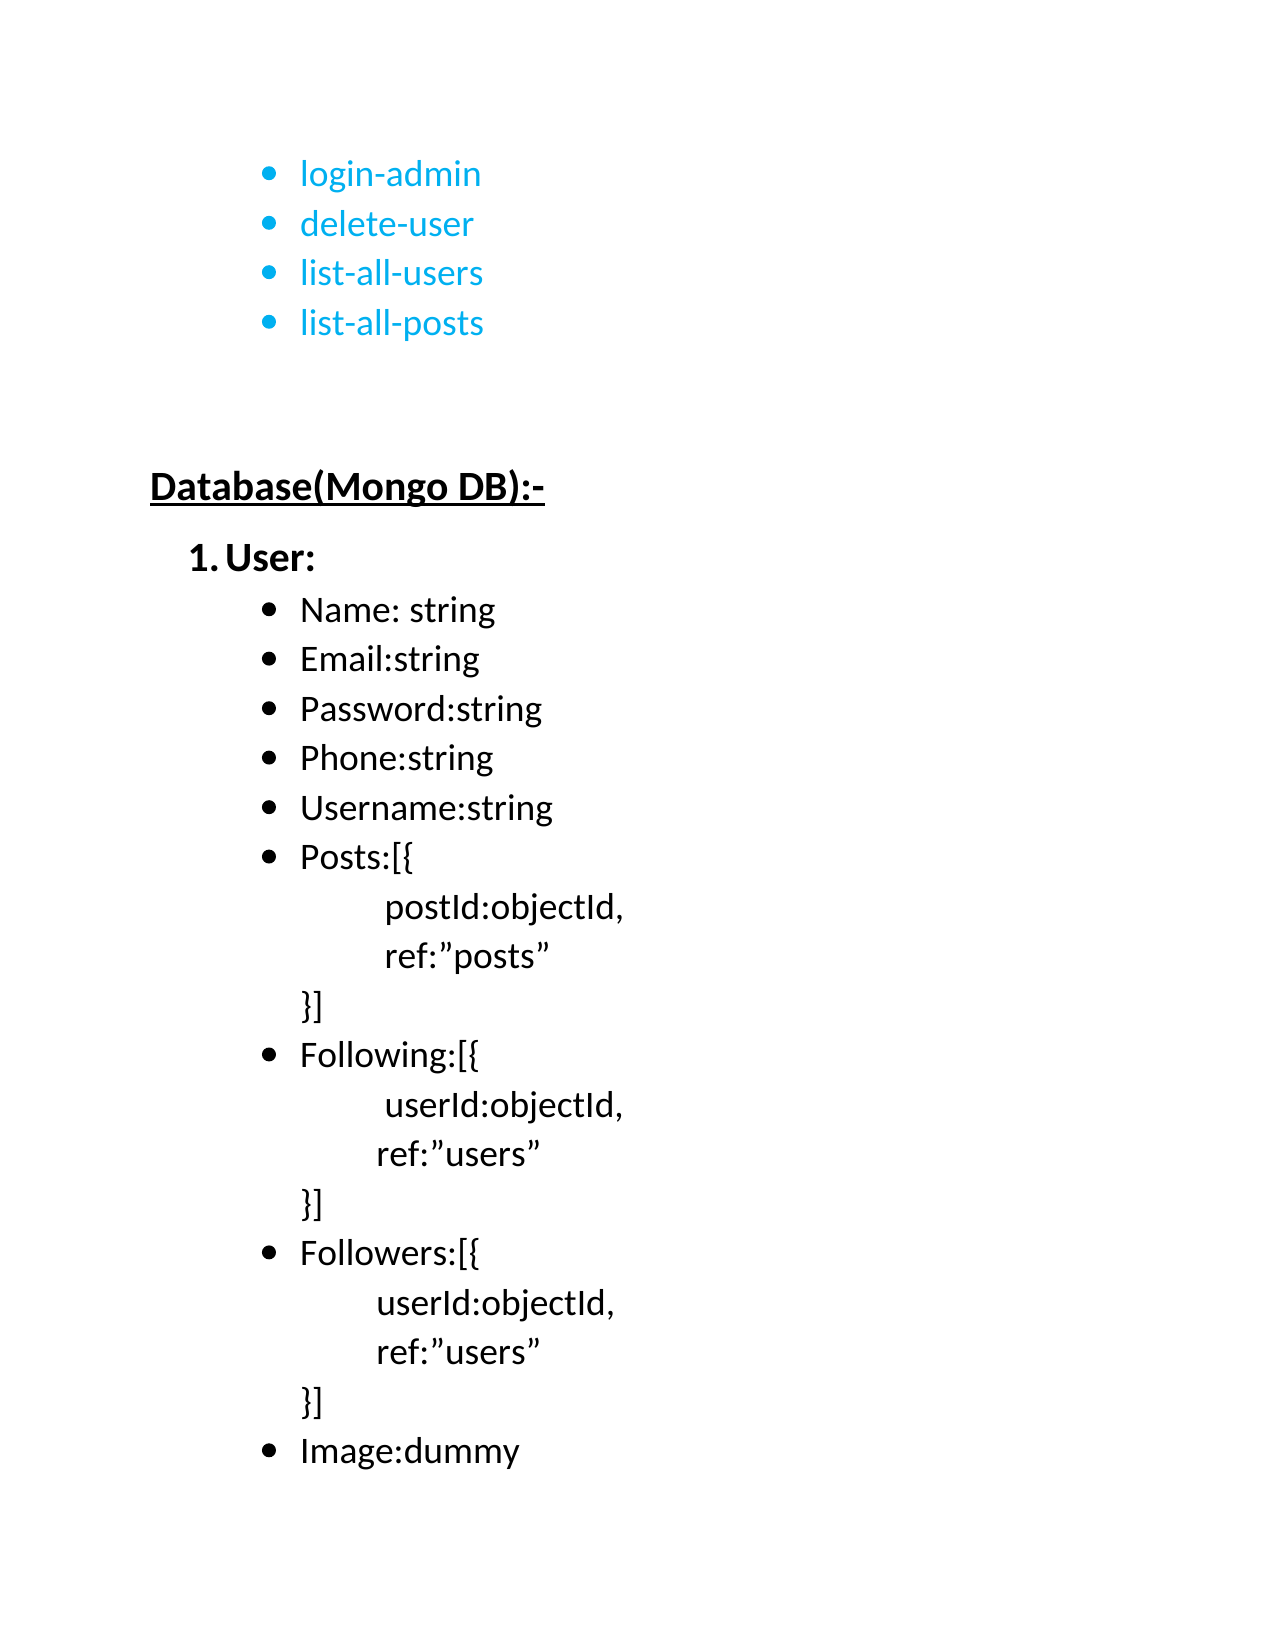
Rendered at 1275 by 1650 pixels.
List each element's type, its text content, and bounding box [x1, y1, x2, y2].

list Email:string [262, 635, 1125, 681]
list Username:string [262, 784, 1125, 830]
list Image:dummy [262, 1427, 1125, 1473]
list delete-user [262, 199, 1125, 245]
text Database(Mongo DB):- [150, 459, 1125, 510]
list Name: string [262, 586, 1125, 632]
list login-admin [262, 150, 1125, 196]
list User: [187, 531, 1125, 582]
list Followers:[{ userId:objectId, ref:”users” }] [262, 1229, 1125, 1423]
list Following:[{ userId:objectId, ref:”users” }] [262, 1031, 1125, 1226]
list list-all-users [262, 249, 1125, 295]
list Posts:[{ postId:objectId, ref:”posts” }] [262, 833, 1125, 1028]
list list-all-posts [262, 298, 1125, 344]
list Password:string [262, 685, 1125, 731]
list Phone:string [262, 734, 1125, 780]
